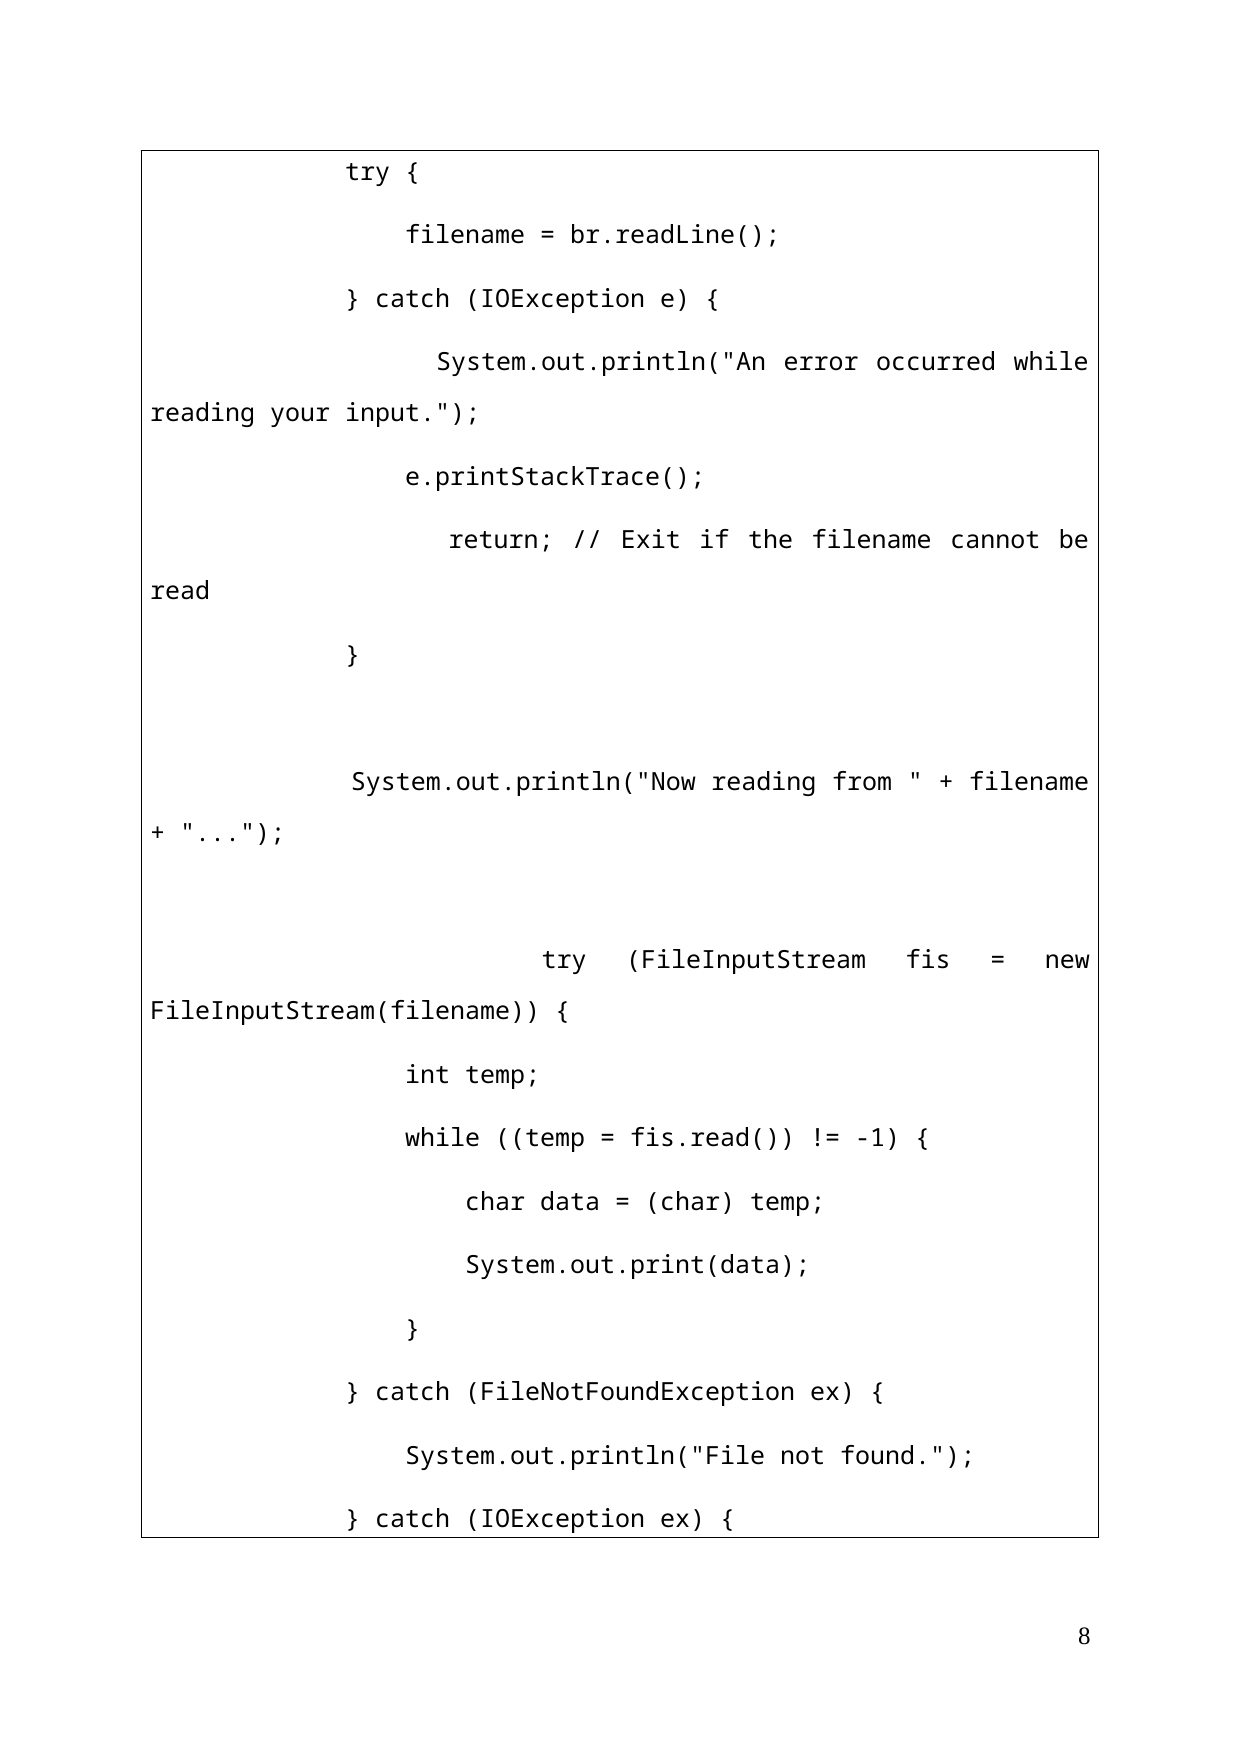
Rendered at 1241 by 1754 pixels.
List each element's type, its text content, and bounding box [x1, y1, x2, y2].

text return; // Exit if the filename cannot be read [142, 519, 1098, 607]
text } [142, 633, 1098, 671]
text } catch (IOException ex) { [142, 1498, 1098, 1537]
text char data = (char) temp; [142, 1180, 1098, 1217]
text System.out.println("An error occurred while reading your input."); [142, 341, 1098, 429]
text } catch (IOException e) { [142, 277, 1098, 314]
text System.out.println("File not found."); [142, 1434, 1098, 1472]
text try (FileInputStream fis = new FileInputStream(filename)) { [142, 938, 1098, 1027]
text } [142, 1307, 1098, 1344]
text e.printStackTrace(); [142, 455, 1098, 492]
text System.out.print(data); [142, 1244, 1098, 1281]
text filename = br.readLine(); [142, 213, 1098, 251]
text try { [142, 151, 1098, 187]
text System.out.println("Now reading from " + filename + "..."); [142, 760, 1098, 849]
text int temp; [142, 1053, 1098, 1090]
text } catch (FileNotFoundException ex) { [142, 1371, 1098, 1408]
text while ((temp = fis.read()) != -1) { [142, 1117, 1098, 1154]
